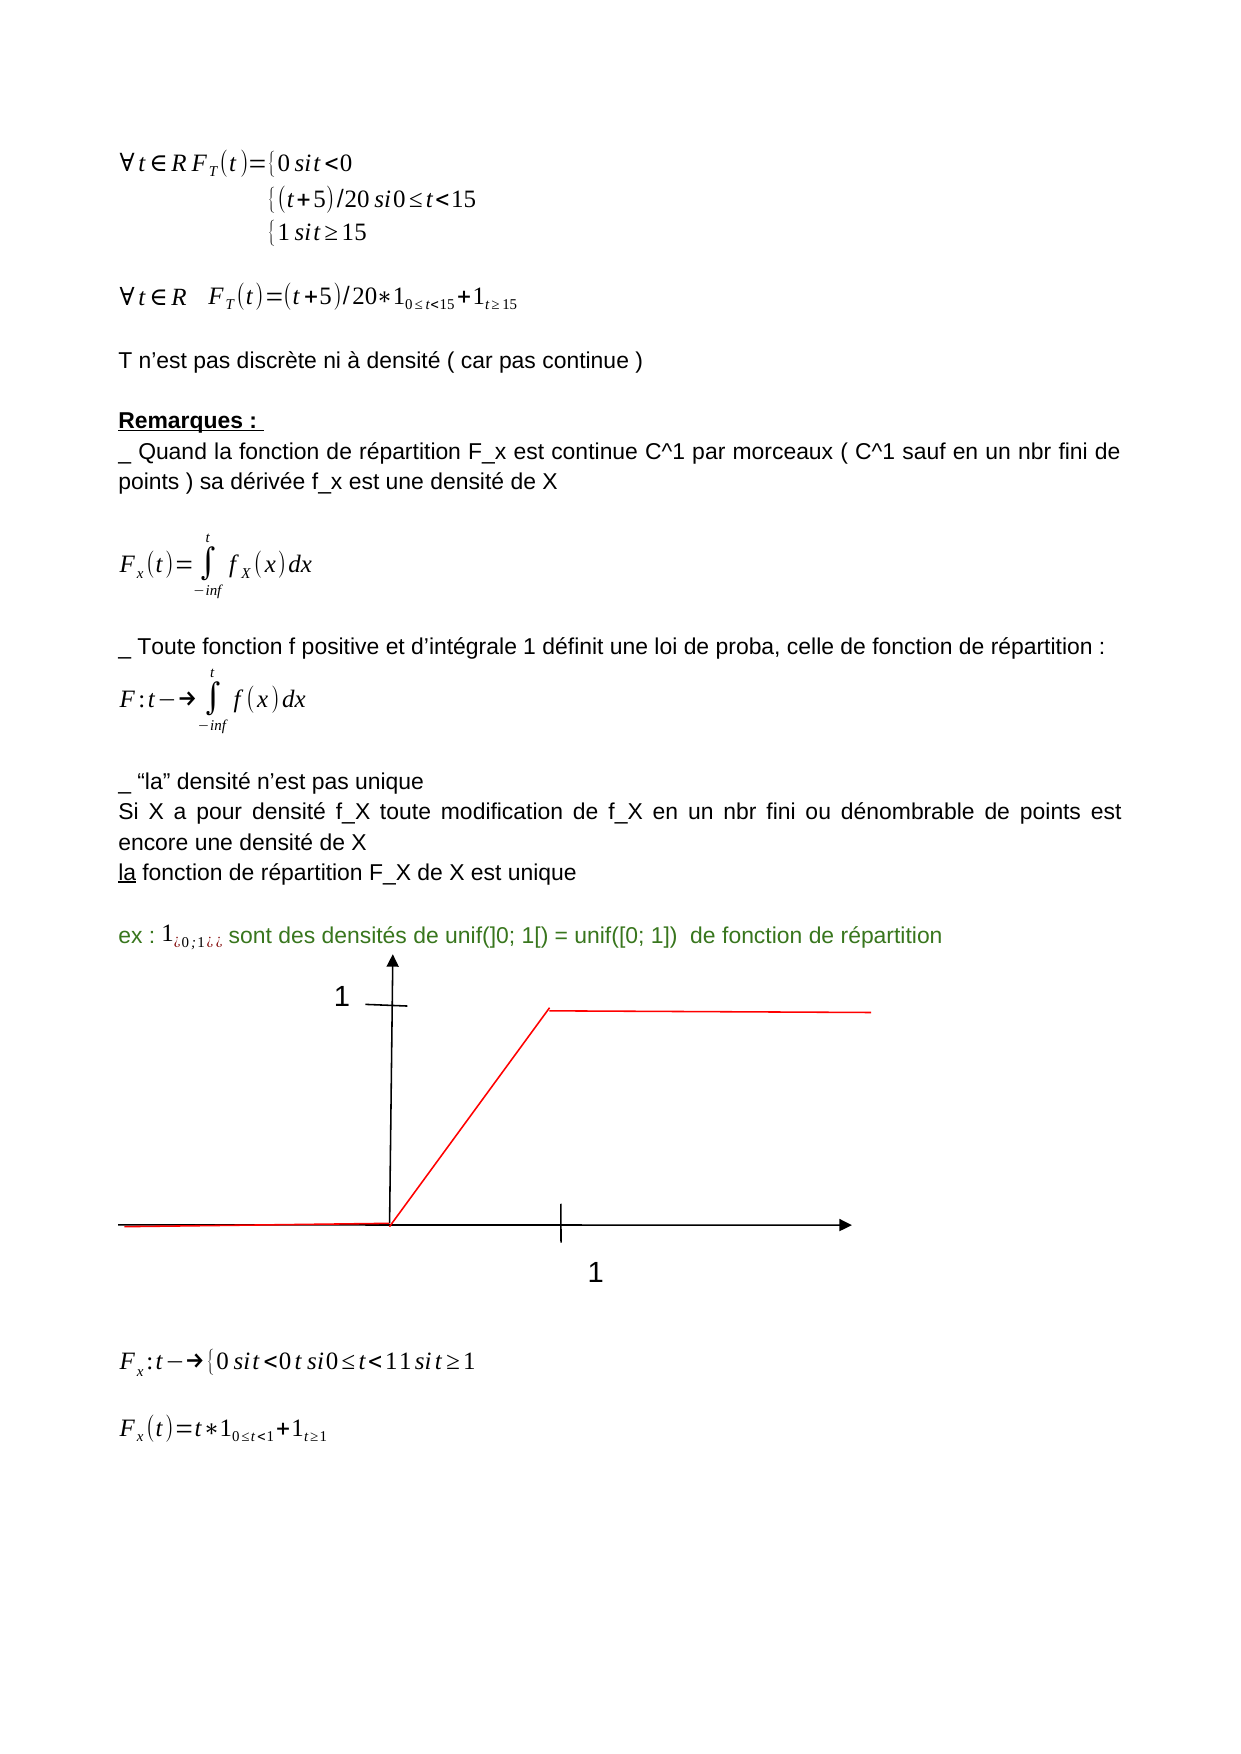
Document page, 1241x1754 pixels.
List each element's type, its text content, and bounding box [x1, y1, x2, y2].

text _ Quand la fonction de répartition F_x est continue C^1 par morceaux ( C^1 sauf en un nbr fini de points ) sa dérivée f_x est une densité de X [118, 438, 1122, 494]
text Si X a pour densité f_X toute modification de f_X en un nbr fini ou dénombrable de points est encore une densité de X [118, 798, 1122, 855]
text la fonction de répartition F_X de X est unique [118, 859, 1122, 885]
text Remarques : [118, 407, 1122, 434]
text _ Toute fonction f positive et d’intégrale 1 définit une loi de proba, celle de fonction de répartition : [118, 633, 1122, 659]
text T n’est pas discrète ni à densité ( car pas continue ) [118, 347, 1122, 373]
text _ “la” densité n’est pas unique [118, 768, 1122, 794]
text ex : sont des densités de unif(]0; 1[) = unif([0; 1]) de fonction de répartition [118, 919, 1122, 951]
